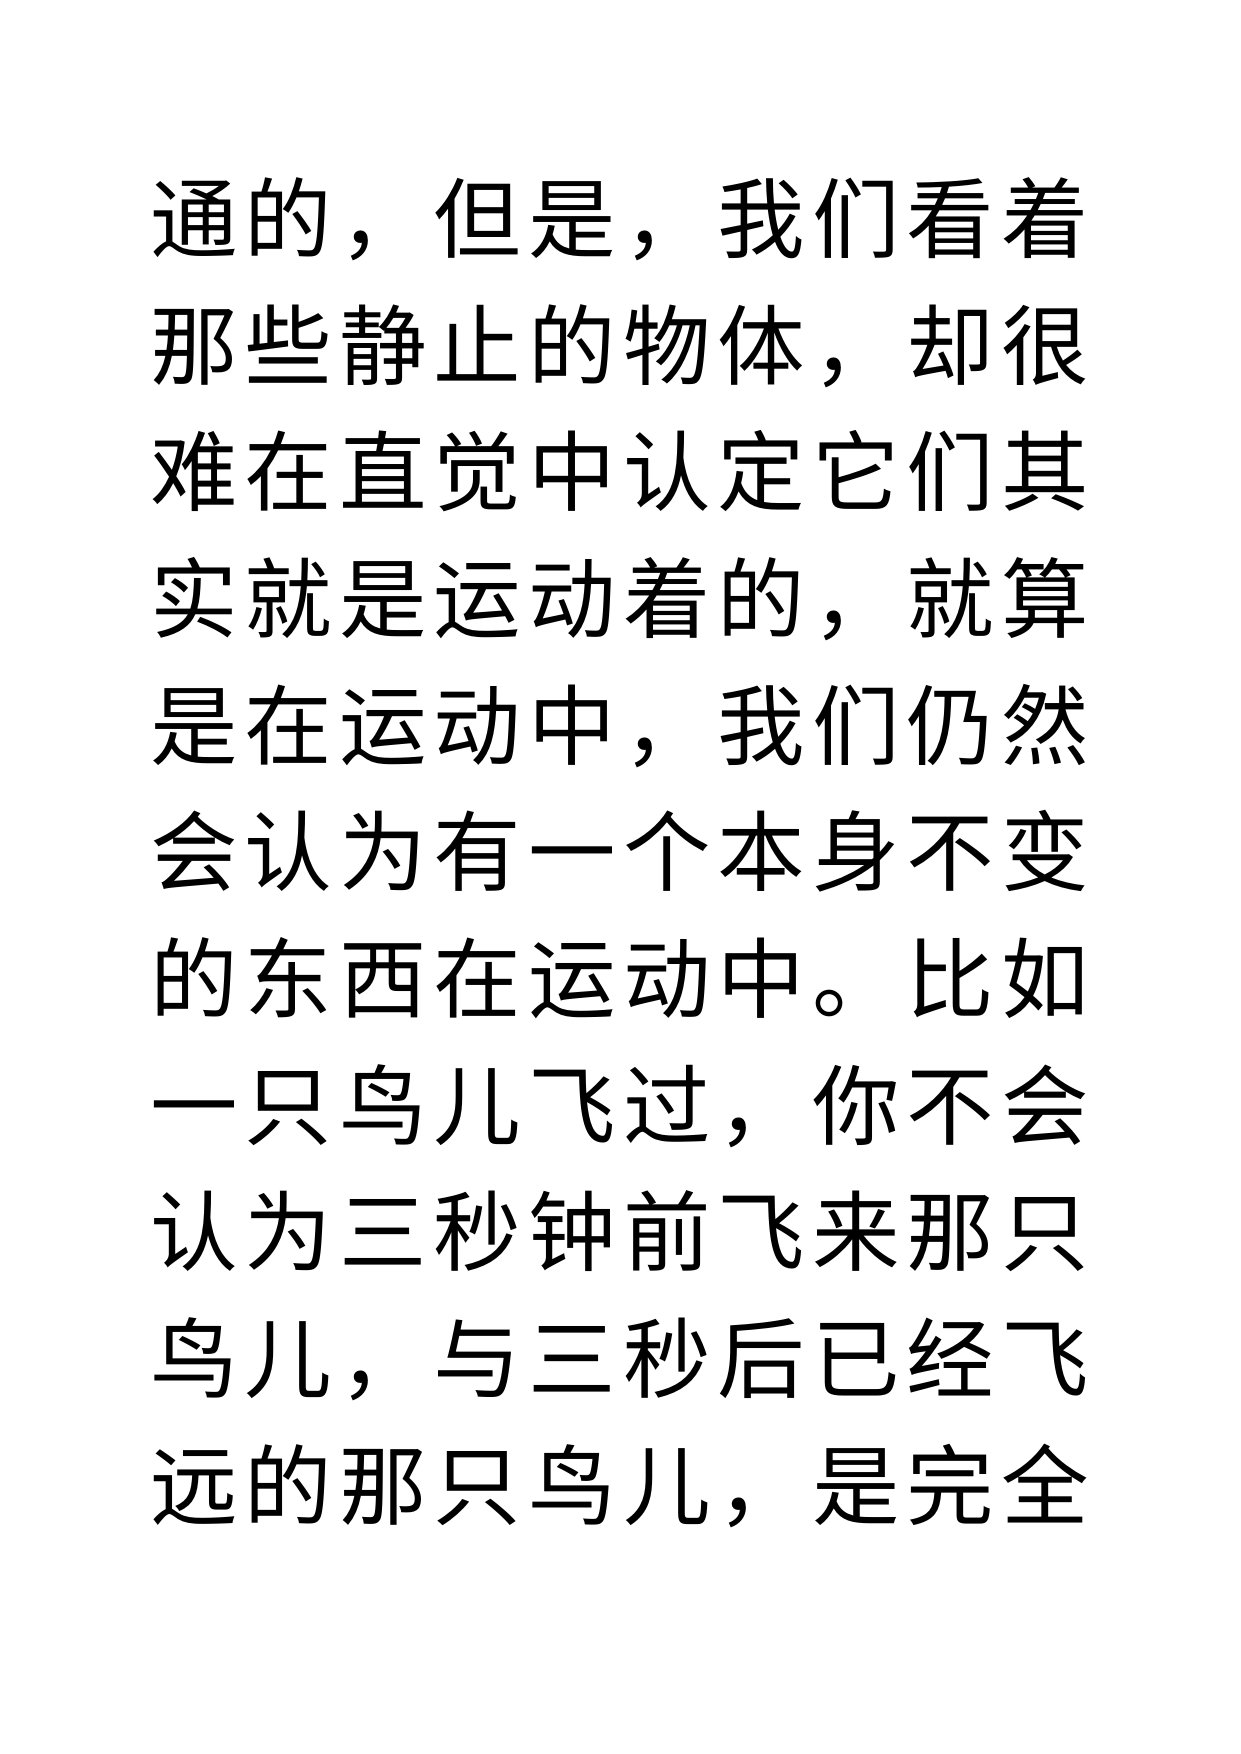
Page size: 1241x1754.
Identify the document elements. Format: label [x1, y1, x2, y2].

text [150, 150, 1090, 1543]
